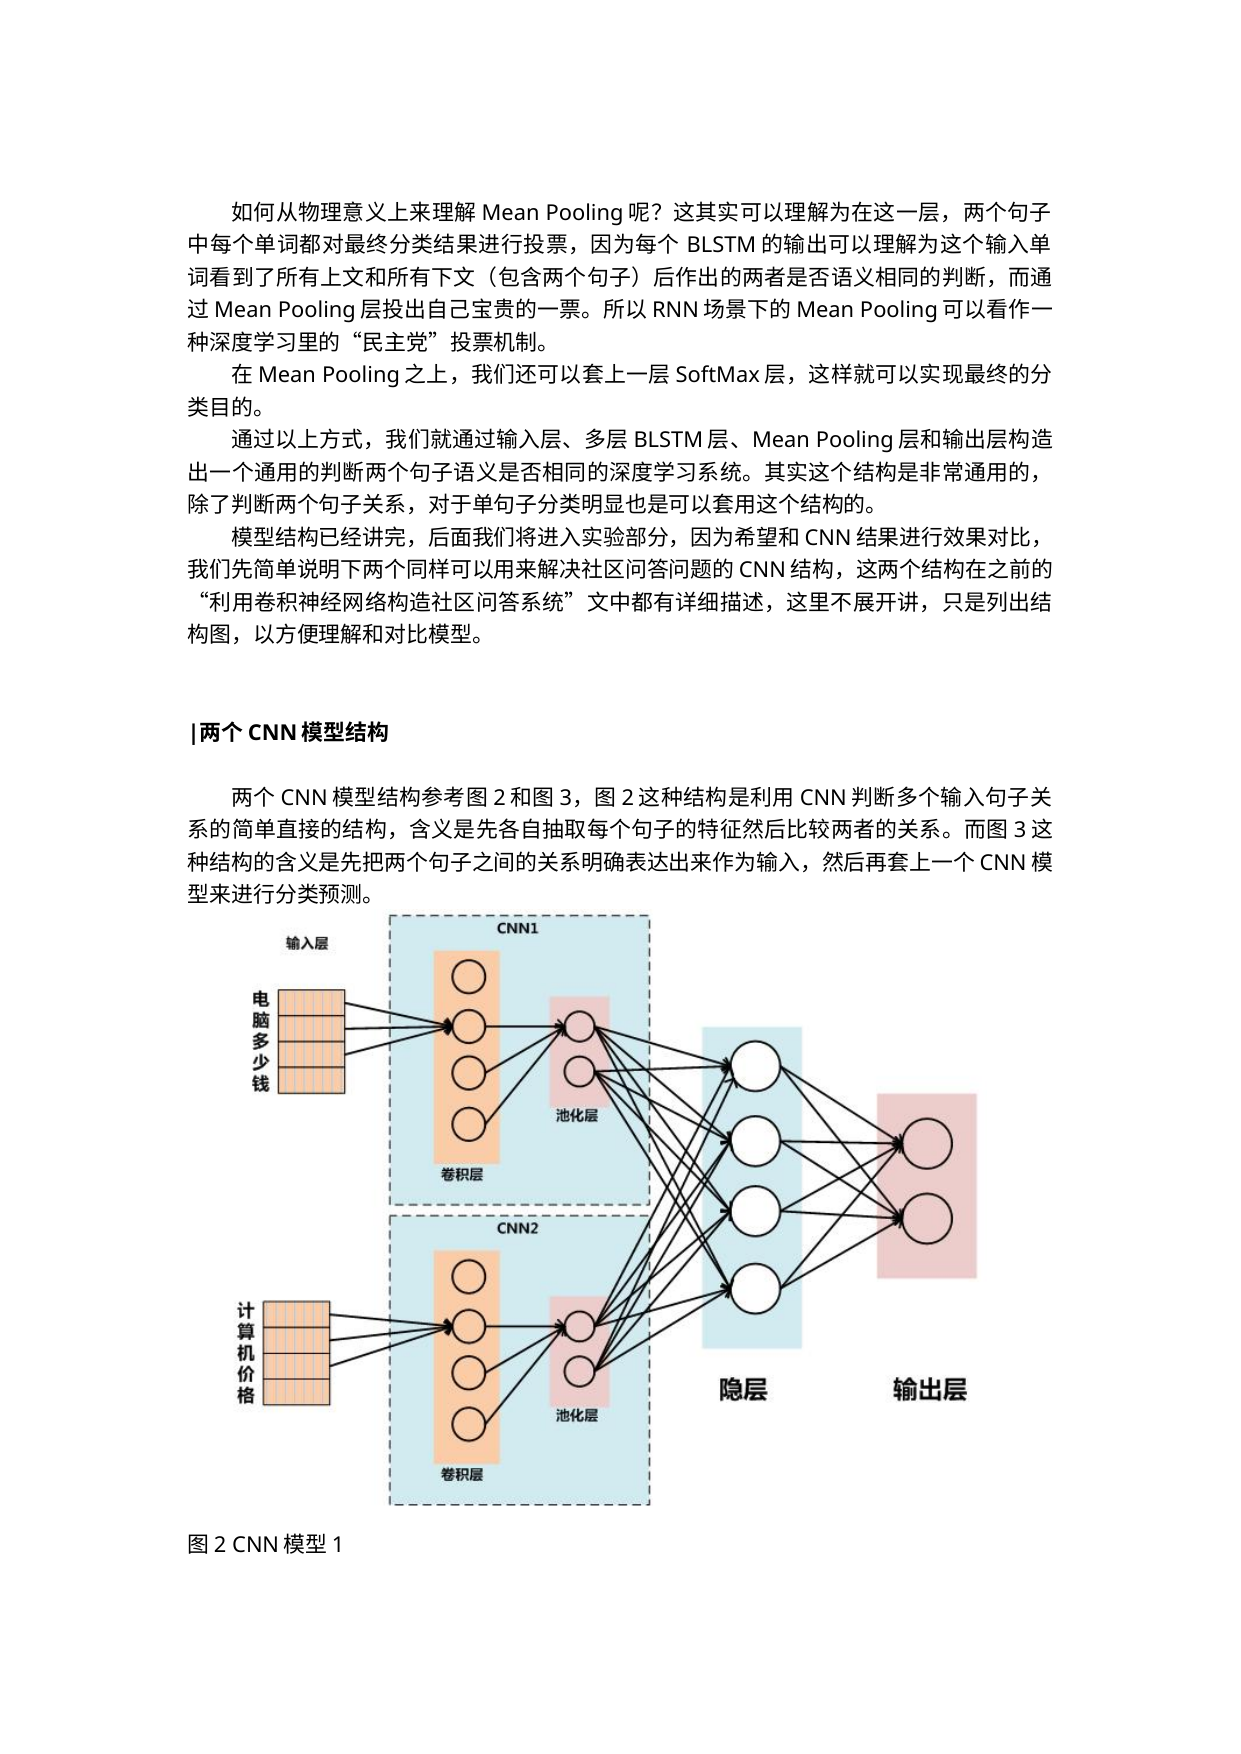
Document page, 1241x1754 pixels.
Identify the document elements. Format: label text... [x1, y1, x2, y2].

text |两个CNN模型结构 [187, 714, 1053, 747]
text 如何从物理意义上来理解Mean Pooling呢？这其实可以理解为在这一层，两个句子中每个单词都对最终分类结果进行投票，因为每个BLSTM的输出可以理解为这个输入单词看到了所有上文和所有下文（包含两个句子）后作出的两者是否语义相同的判断，而通过Mean Pooling层投出自己宝贵的一票。所以RNN场景下的Mean Pooling可以看作一种深度学习里的“民主党”投票机制。 [187, 194, 1053, 357]
text 模型结构已经讲完，后面我们将进入实验部分，因为希望和CNN结果进行效果对比，我们先简单说明下两个同样可以用来解决社区问答问题的CNN结构，这两个结构在之前的“利用卷积神经网络构造社区问答系统”文中都有详细描述，这里不展开讲，只是列出结构图，以方便理解和对比模型。 [187, 519, 1053, 649]
text 在Mean Pooling之上，我们还可以套上一层SoftMax层，这样就可以实现最终的分类目的。 [187, 357, 1053, 422]
text 通过以上方式，我们就通过输入层、多层BLSTM层、Mean Pooling层和输出层构造出一个通用的判断两个句子语义是否相同的深度学习系统。其实这个结构是非常通用的，除了判断两个句子关系，对于单句子分类明显也是可以套用这个结构的。 [187, 422, 1053, 519]
text 两个CNN模型结构参考图2和图3，图2这种结构是利用CNN判断多个输入句子关系的简单直接的结构，含义是先各自抽取每个句子的特征然后比较两者的关系。而图3这种结构的含义是先把两个句子之间的关系明确表达出来作为输入，然后再套上一个CNN模型来进行分类预测。 [187, 779, 1053, 909]
text 图2 CNN模型1 [187, 1527, 1053, 1559]
picture [187, 909, 988, 1516]
